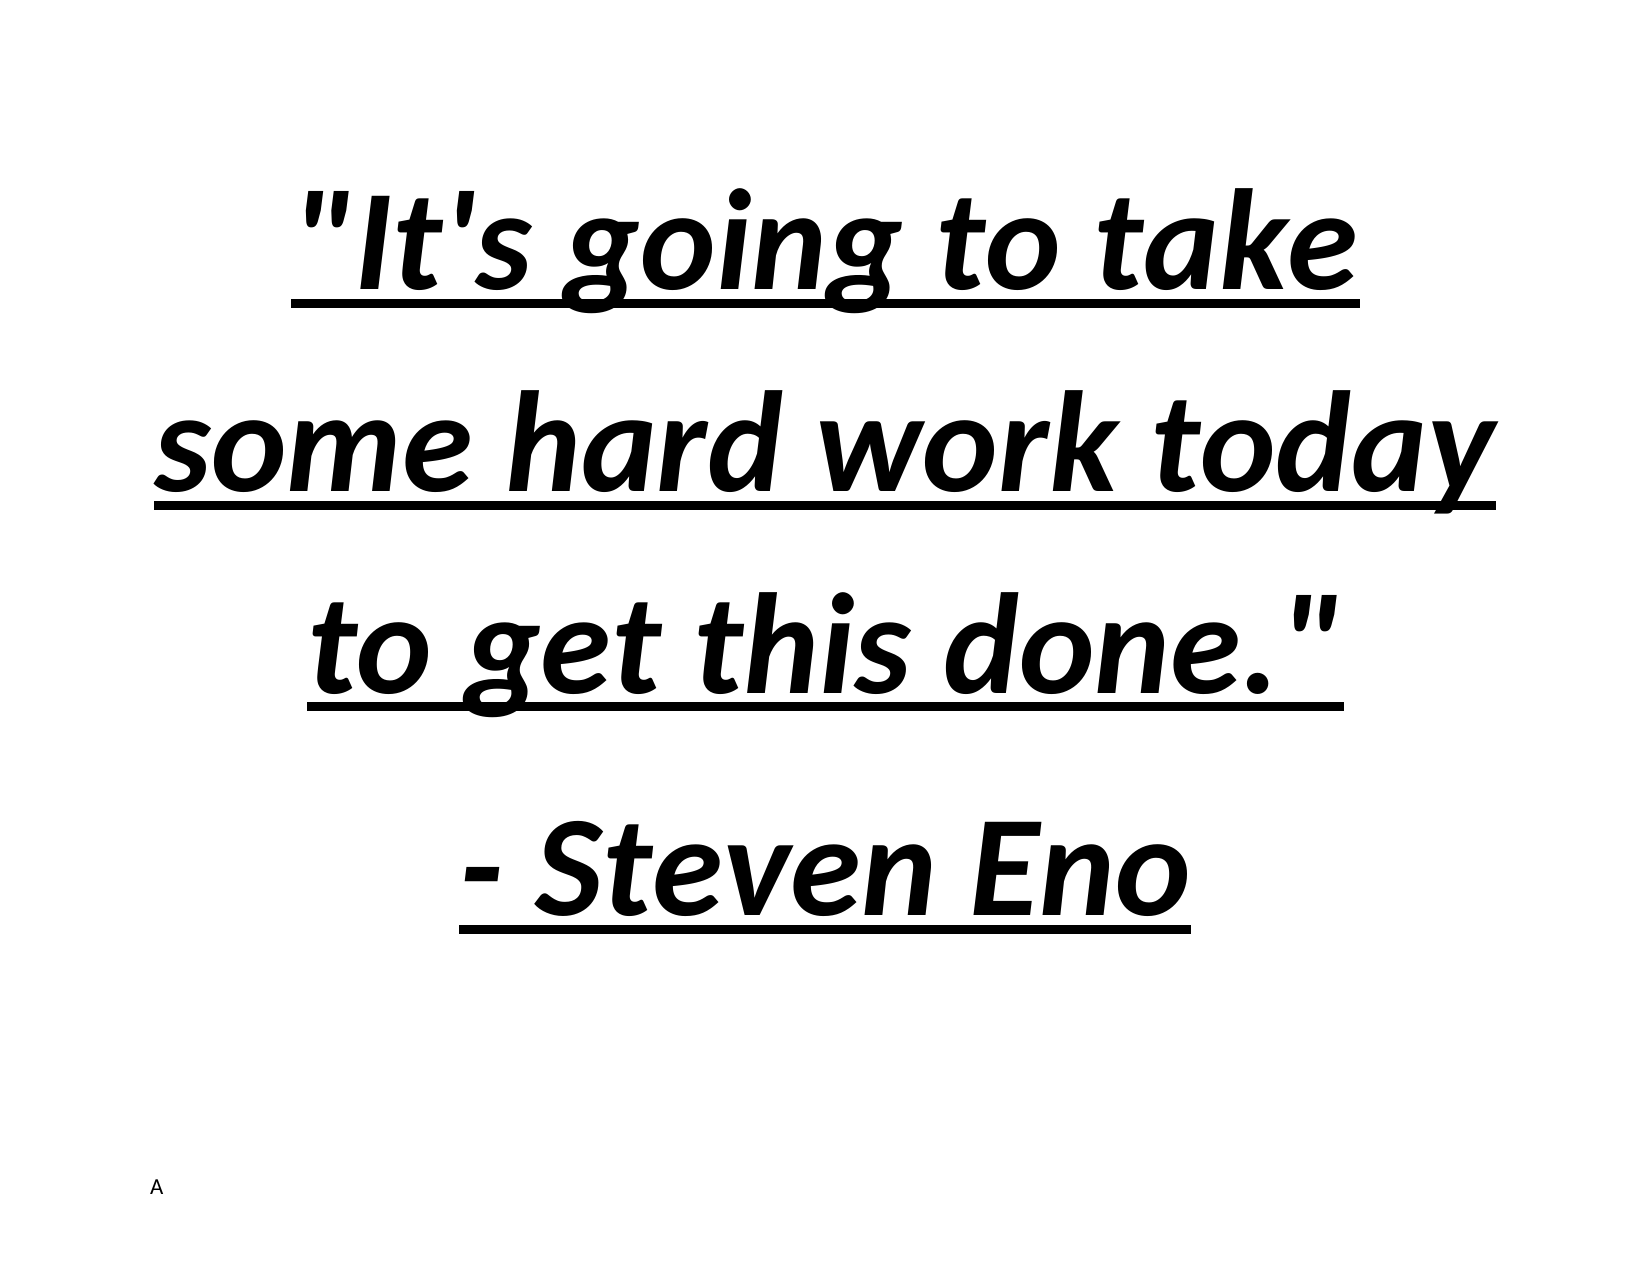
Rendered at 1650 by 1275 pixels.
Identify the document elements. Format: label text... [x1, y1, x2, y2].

text - Steven Eno [150, 776, 1500, 952]
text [150, 150, 1500, 729]
